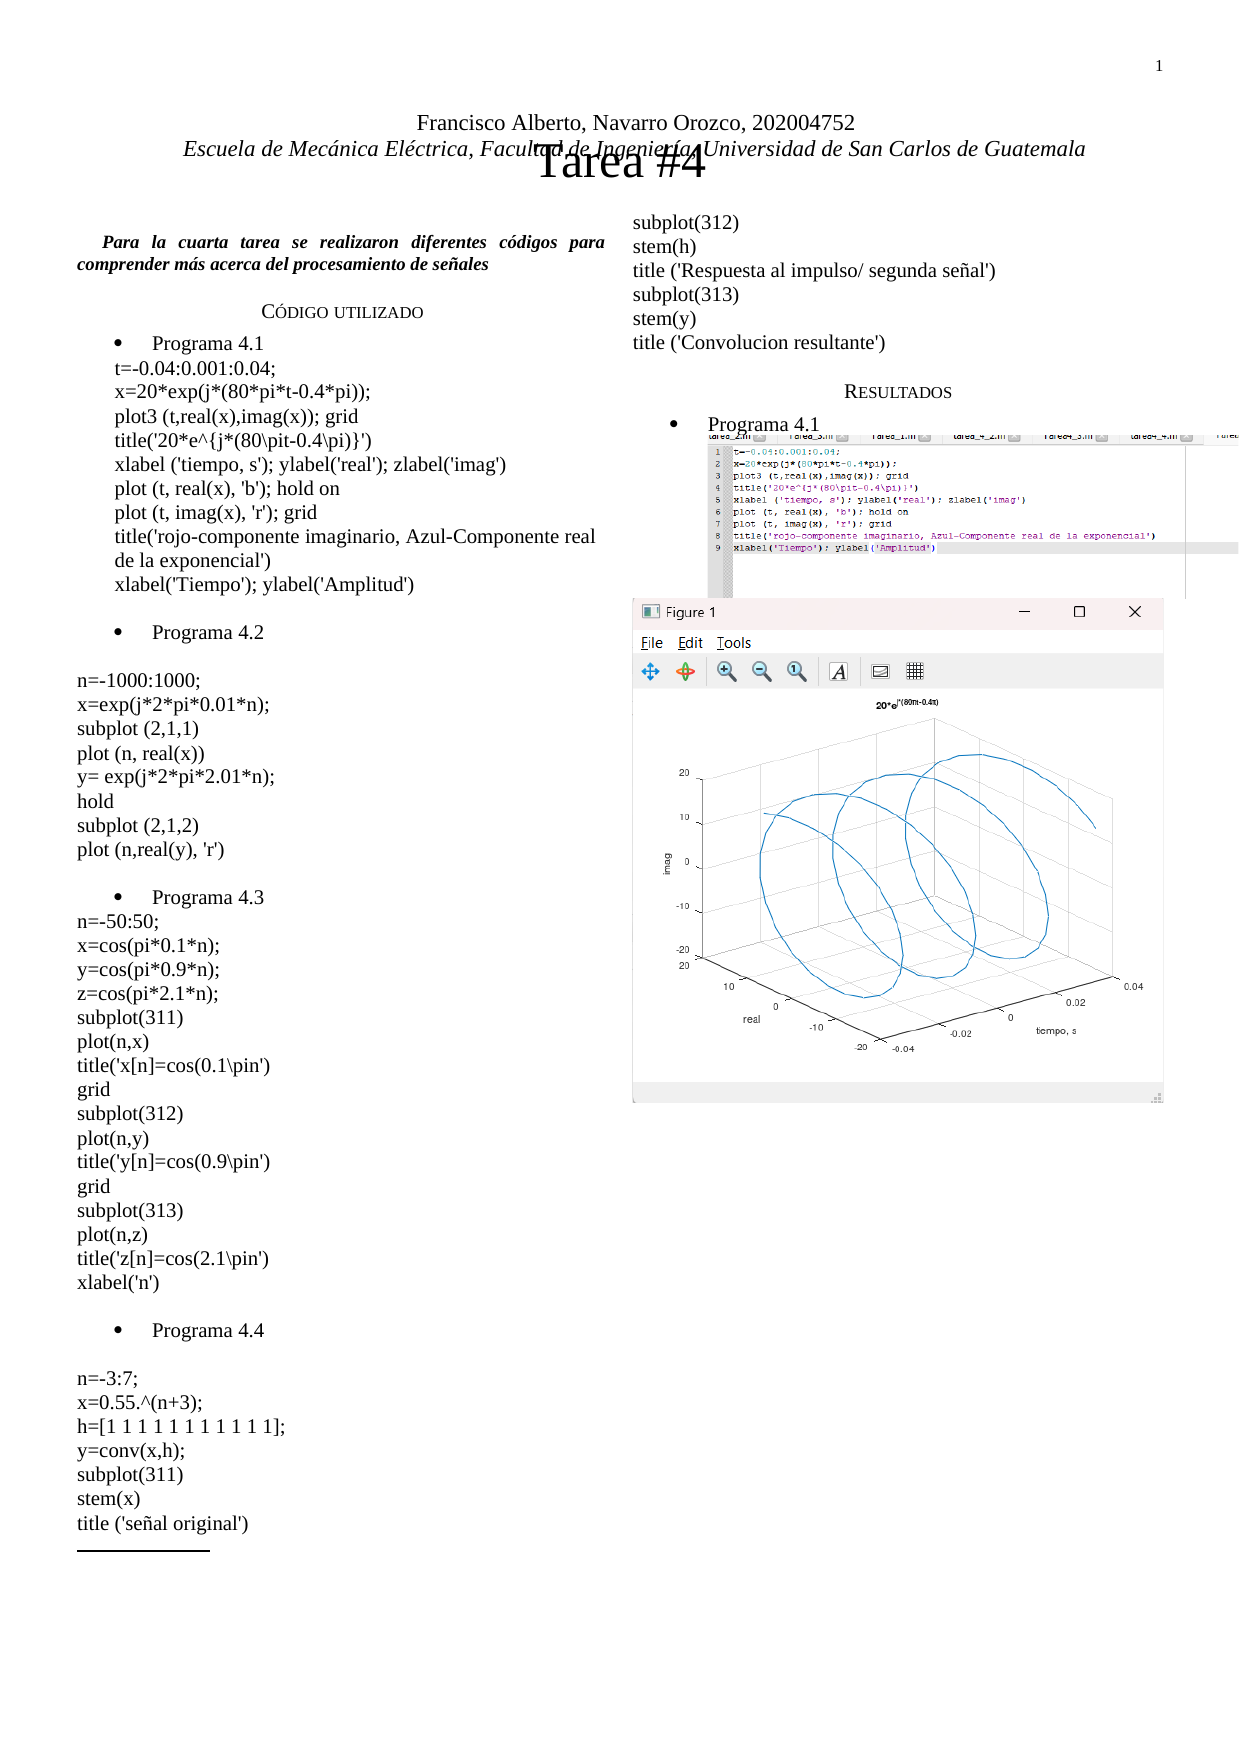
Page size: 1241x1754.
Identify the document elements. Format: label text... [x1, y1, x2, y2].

text title('z[n]=cos(2.1\pin') [77, 1246, 608, 1270]
text Para la cuarta tarea se realizaron diferentes códigos para comprender más acerca del procesamiento de señales [77, 231, 608, 274]
text subplot (2,1,2) [77, 813, 608, 837]
text subplot(312) [633, 112, 1163, 234]
text n=-3:7; [77, 1366, 608, 1390]
text title('x[n]=cos(0.1\pin') [77, 1053, 608, 1077]
text x=20*exp(j*(80*pi*t-0.4*pi)); [114, 379, 608, 403]
text plot (t, imag(x), 'r'); grid [114, 500, 608, 524]
text subplot (2,1,1) [77, 716, 608, 740]
text title ('Convolucion resultante') [633, 330, 1163, 354]
text subplot(311) [77, 1005, 608, 1029]
list Programa 4.4 [114, 1318, 608, 1342]
text grid [77, 1077, 608, 1101]
text stem(h) [633, 234, 1163, 258]
text h=[1 1 1 1 1 1 1 1 1 1 1]; [77, 1414, 608, 1438]
list Programa 4.2 [114, 620, 608, 644]
text Francisco Alberto, Navarro Orozco, 202004752 [163, 109, 1108, 135]
text title('y[n]=cos(0.9\pin') [77, 1149, 608, 1173]
text stem(y) [633, 306, 1163, 330]
text title ('señal original') [77, 1510, 608, 1534]
text plot (n,real(y), 'r') [77, 837, 608, 861]
text y=cos(pi*0.9*n); [77, 957, 608, 981]
picture [632, 435, 1239, 1103]
text y= exp(j*2*pi*2.01*n); [77, 764, 608, 788]
text hold [77, 788, 608, 813]
text plot (n, real(x)) [77, 740, 608, 764]
text subplot(313) [633, 282, 1163, 306]
text title ('Respuesta al impulso/ segunda señal') [633, 258, 1163, 282]
text subplot(311) [77, 1462, 608, 1486]
text n=-1000:1000; [77, 668, 608, 692]
text title('20*e^{j*(80\pit-0.4\pi)}') [114, 428, 608, 452]
text y=conv(x,h); [77, 1438, 608, 1462]
text x=exp(j*2*pi*0.01*n); [77, 692, 608, 716]
text x=cos(pi*0.1*n); [77, 933, 608, 957]
list Programa 4.1 [670, 412, 1163, 436]
text x=0.55.^(n+3); [77, 1390, 608, 1414]
text plot (t, real(x), 'b'); hold on [114, 476, 608, 500]
subtitle Código utilizado [77, 299, 608, 323]
text Escuela de Mecánica Eléctrica, Facultad de Ingeniería, Universidad de San Carlos de Guatemala [163, 135, 1108, 162]
text grid [77, 1173, 608, 1198]
text xlabel ('tiempo, s'); ylabel('real'); zlabel('imag') [114, 452, 608, 476]
text z=cos(pi*2.1*n); [77, 981, 608, 1005]
subtitle Resultados [633, 379, 1163, 403]
text xlabel('n') [77, 1270, 608, 1294]
text plot(n,x) [77, 1029, 608, 1053]
text title('rojo-componente imaginario, Azul-Componente real de la exponencial') [114, 524, 608, 572]
text subplot(313) [77, 1198, 608, 1222]
title Tarea #4 [133, 131, 1108, 189]
list Programa 4.1 [114, 331, 608, 355]
text stem(x) [77, 1486, 608, 1510]
text subplot(312) [77, 1101, 608, 1125]
text plot(n,y) [77, 1125, 608, 1149]
text n=-50:50; [77, 909, 608, 933]
text t=-0.04:0.001:0.04; [114, 355, 608, 379]
text plot3 (t,real(x),imag(x)); grid [114, 403, 608, 428]
text plot(n,z) [77, 1222, 608, 1246]
list Programa 4.3 [114, 885, 608, 909]
text xlabel('Tiempo'); ylabel('Amplitud') [114, 572, 608, 596]
